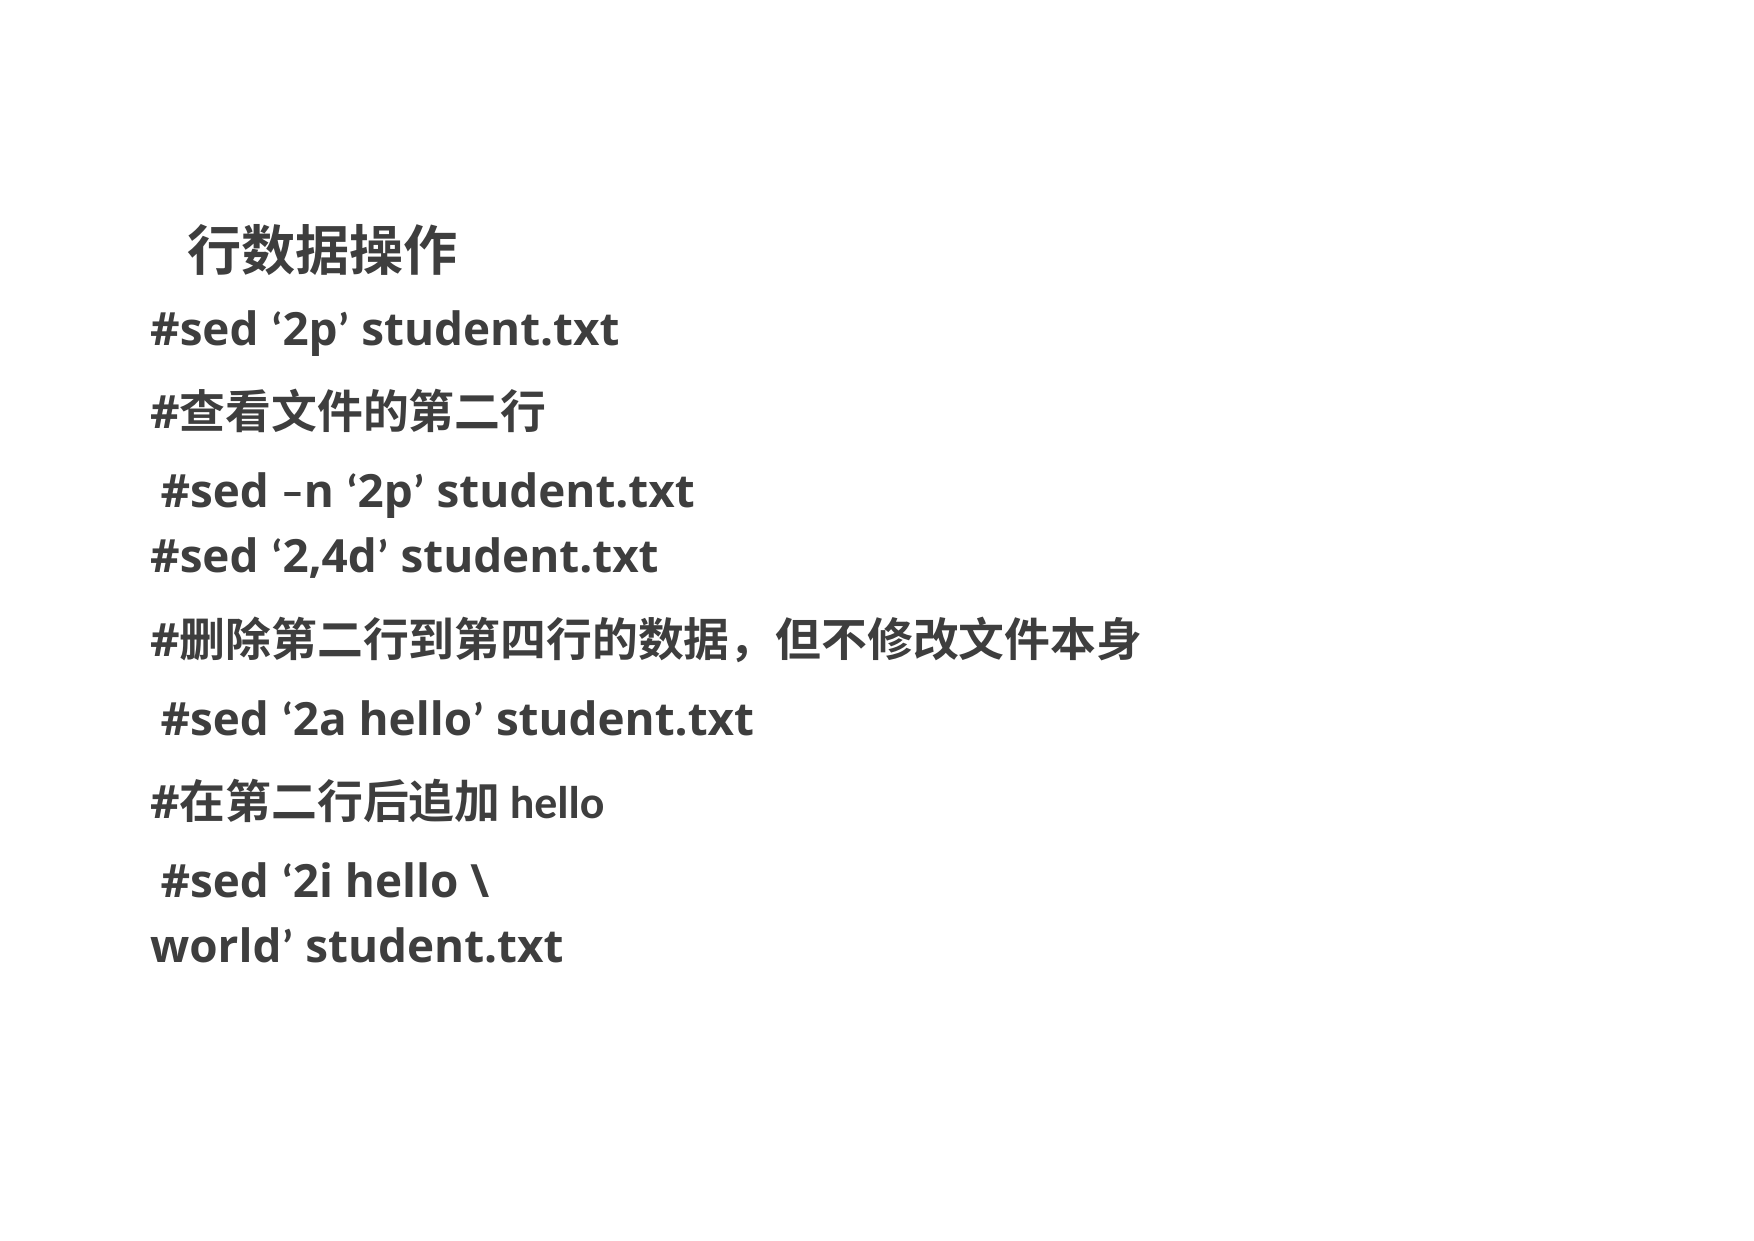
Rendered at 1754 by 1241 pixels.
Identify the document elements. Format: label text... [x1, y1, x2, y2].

text world’ student.txt [150, 913, 1604, 978]
text #删除第二行到第四行的数据，但不修改文件本身 [150, 588, 1604, 685]
text #查看文件的第二行 [150, 360, 1604, 458]
text #sed ‘2i hello \ [150, 848, 1604, 913]
text #sed –n ‘2p’ student.txt [150, 458, 1604, 523]
text #sed ‘2a hello’ student.txt [150, 685, 1604, 750]
text #在第二行后追加hello [150, 750, 1604, 848]
text #sed ‘2,4d’ student.txt [150, 523, 1604, 588]
text 行数据操作 [150, 198, 1604, 295]
text #sed ‘2p’ student.txt [150, 295, 1604, 360]
